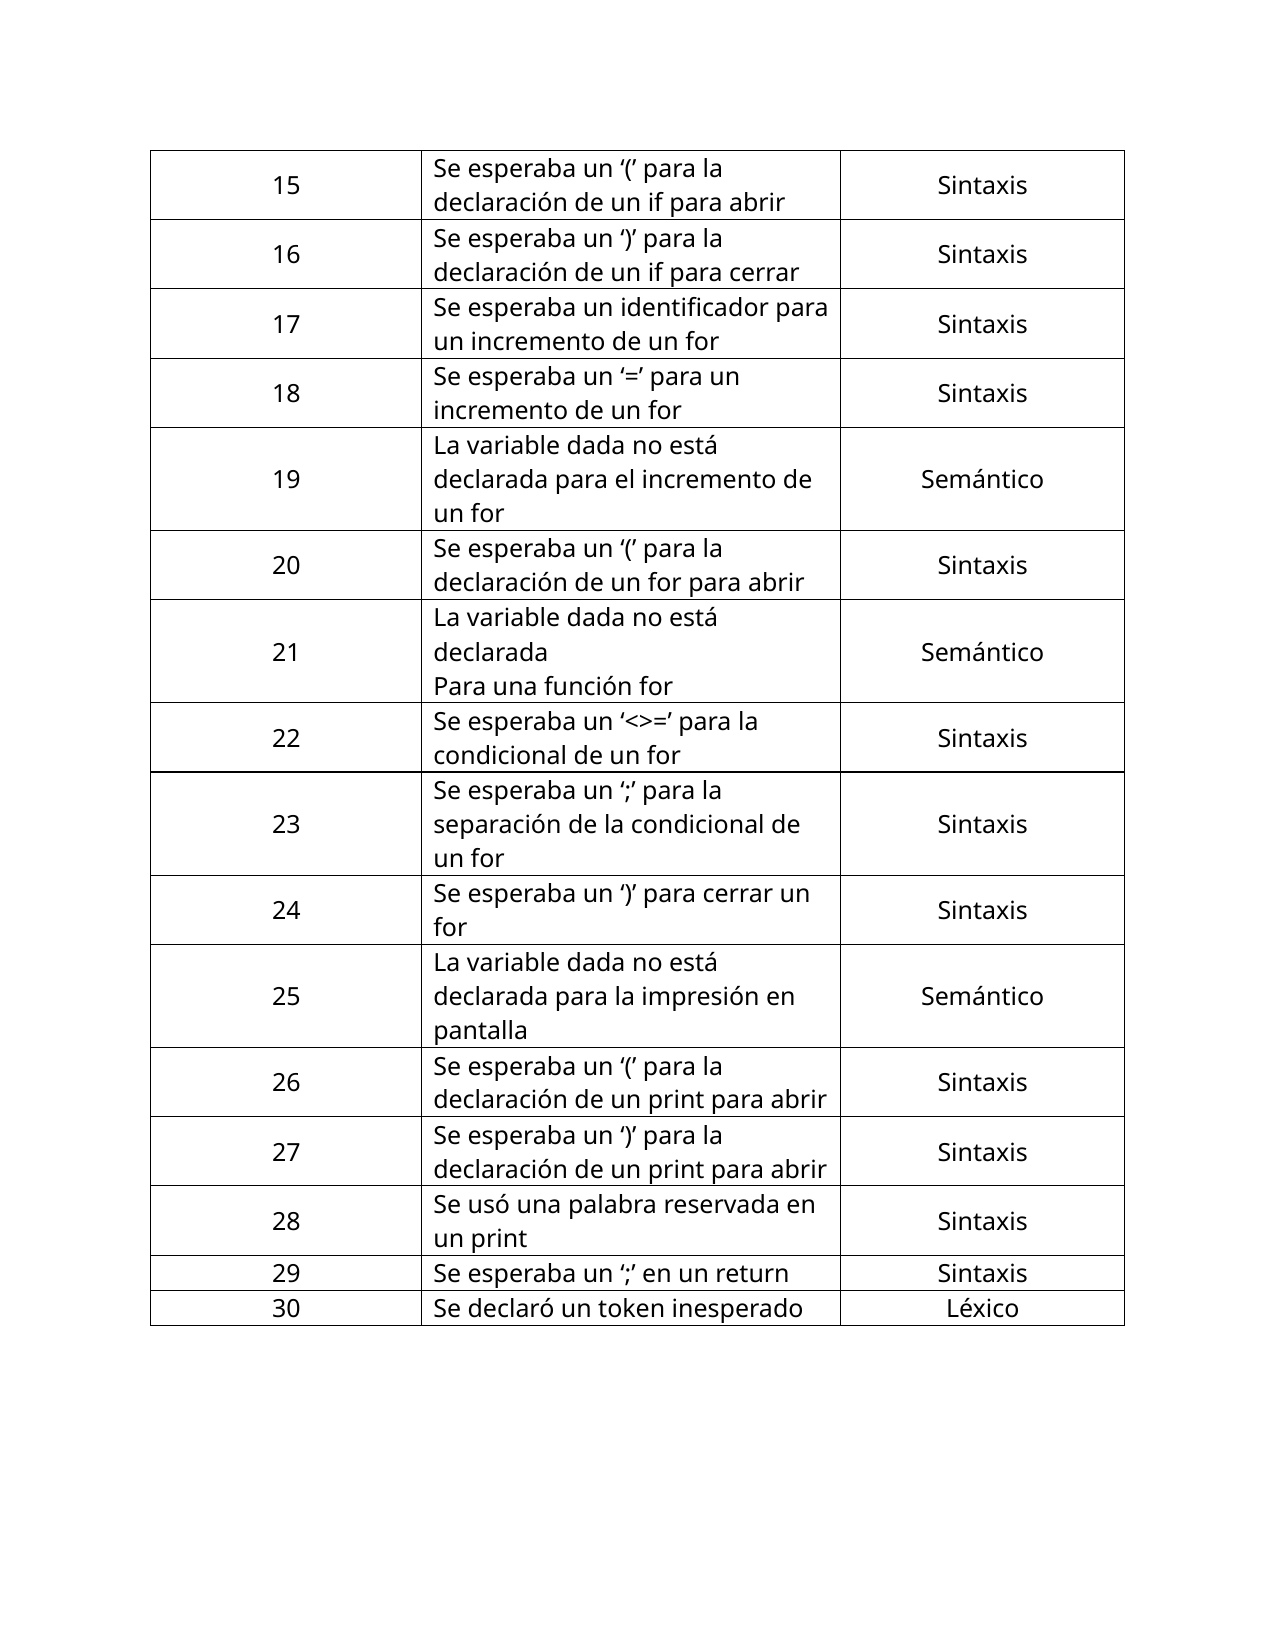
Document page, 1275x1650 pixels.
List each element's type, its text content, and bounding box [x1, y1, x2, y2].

table_cell 25 [151, 945, 421, 1047]
table_cell Se esperaba un ‘(’ para la declaración de un if para abrir [422, 151, 840, 219]
table_cell Semántico [841, 428, 1124, 530]
table_cell 16 [151, 220, 421, 288]
table_cell La variable dada no está declarada para la impresión en pantalla [422, 945, 840, 1047]
table_cell Sintaxis [841, 289, 1124, 357]
table_cell Sintaxis [841, 703, 1124, 771]
table_cell Sintaxis [841, 1117, 1124, 1185]
table_cell 21 [151, 600, 421, 702]
table_cell Se esperaba un ‘;’ en un return [422, 1256, 840, 1290]
table_cell 30 [151, 1291, 421, 1325]
table_cell Sintaxis [841, 1048, 1124, 1116]
table_cell Se esperaba un ‘(’ para la declaración de un print para abrir [422, 1048, 840, 1116]
table_cell Se esperaba un ‘<>=’ para la condicional de un for [422, 703, 840, 771]
table_cell 18 [151, 359, 421, 427]
table_cell Se declaró un token inesperado [422, 1291, 840, 1325]
table_cell Sintaxis [841, 531, 1124, 599]
table_cell La variable dada no está declarada para el incremento de un for [422, 428, 840, 530]
table_cell Semántico [841, 945, 1124, 1047]
table_cell Se esperaba un ‘=’ para un incremento de un for [422, 359, 840, 427]
table_cell 17 [151, 289, 421, 357]
table_cell Sintaxis [841, 876, 1124, 944]
table_cell 20 [151, 531, 421, 599]
table_cell 28 [151, 1186, 421, 1254]
table_cell 29 [151, 1256, 421, 1290]
table_cell Se usó una palabra reservada en un print [422, 1186, 840, 1254]
table_cell Se esperaba un ‘)’ para cerrar un for [422, 876, 840, 944]
table_cell 22 [151, 703, 421, 771]
table_cell Se esperaba un identificador para un incremento de un for [422, 289, 840, 357]
table_cell 27 [151, 1117, 421, 1185]
table_cell Sintaxis [841, 1256, 1124, 1290]
table_cell 24 [151, 876, 421, 944]
table_cell Léxico [841, 1291, 1124, 1325]
table_cell Sintaxis [841, 773, 1124, 875]
table_cell 26 [151, 1048, 421, 1116]
table_cell Se esperaba un ‘)’ para la declaración de un print para abrir [422, 1117, 840, 1185]
table_cell Sintaxis [841, 1186, 1124, 1254]
table_cell Sintaxis [841, 359, 1124, 427]
table_cell Se esperaba un ‘(’ para la declaración de un for para abrir [422, 531, 840, 599]
table_cell 15 [151, 151, 421, 219]
table_cell 23 [151, 773, 421, 875]
table_cell Se esperaba un ‘)’ para la declaración de un if para cerrar [422, 220, 840, 288]
table_cell La variable dada no está declarada Para una función for [422, 600, 840, 702]
table_cell Sintaxis [841, 220, 1124, 288]
table_cell Se esperaba un ‘;’ para la separación de la condicional de un for [422, 773, 840, 875]
table_cell Semántico [841, 600, 1124, 702]
table_cell Sintaxis [841, 151, 1124, 219]
table_cell 19 [151, 428, 421, 530]
